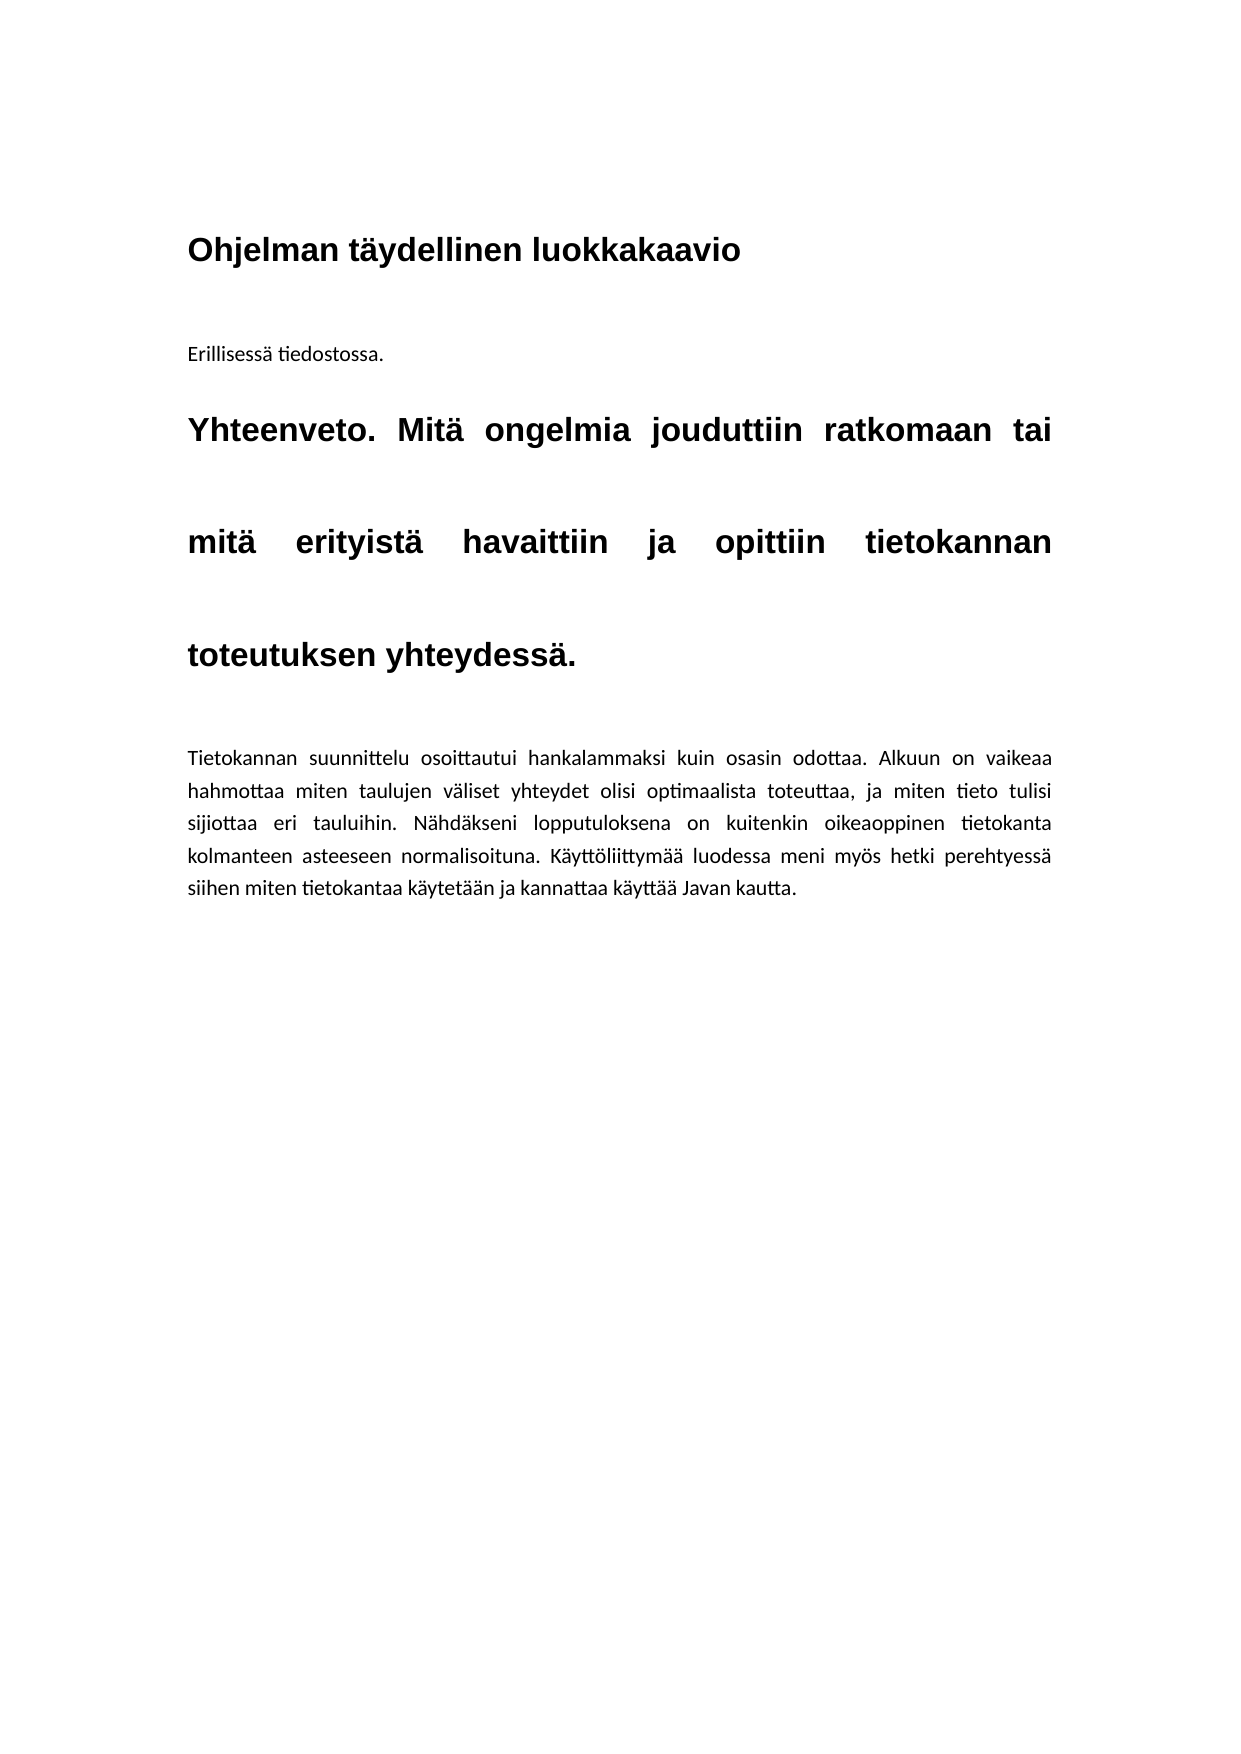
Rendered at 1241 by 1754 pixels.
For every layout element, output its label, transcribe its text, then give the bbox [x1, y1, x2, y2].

text Tietokannan suunnittelu osoittautui hankalammaksi kuin osasin odottaa. Alkuun on vaikeaa hahmottaa miten taulujen väliset yhteydet olisi optimaalista toteuttaa, ja miten tieto tulisi sijiottaa eri tauluihin. Nähdäkseni lopputuloksena on kuitenkin oikeaoppinen tietokanta kolmanteen asteeseen normalisoituna. Käyttöliittymää luodessa meni myös hetki perehtyessä siihen miten tietokantaa käytetään ja kannattaa käyttää Javan kautta. [187, 742, 1053, 904]
text Erillisessä tiedostossa. [187, 337, 1053, 370]
subtitle Ohjelman täydellinen luokkakaavio [187, 217, 1053, 282]
subtitle Yhteenveto. Mitä ongelmia jouduttiin ratkomaan tai mitä erityistä havaittiin ja opittiin tietokannan toteutuksen yhteydessä. [187, 397, 1053, 687]
